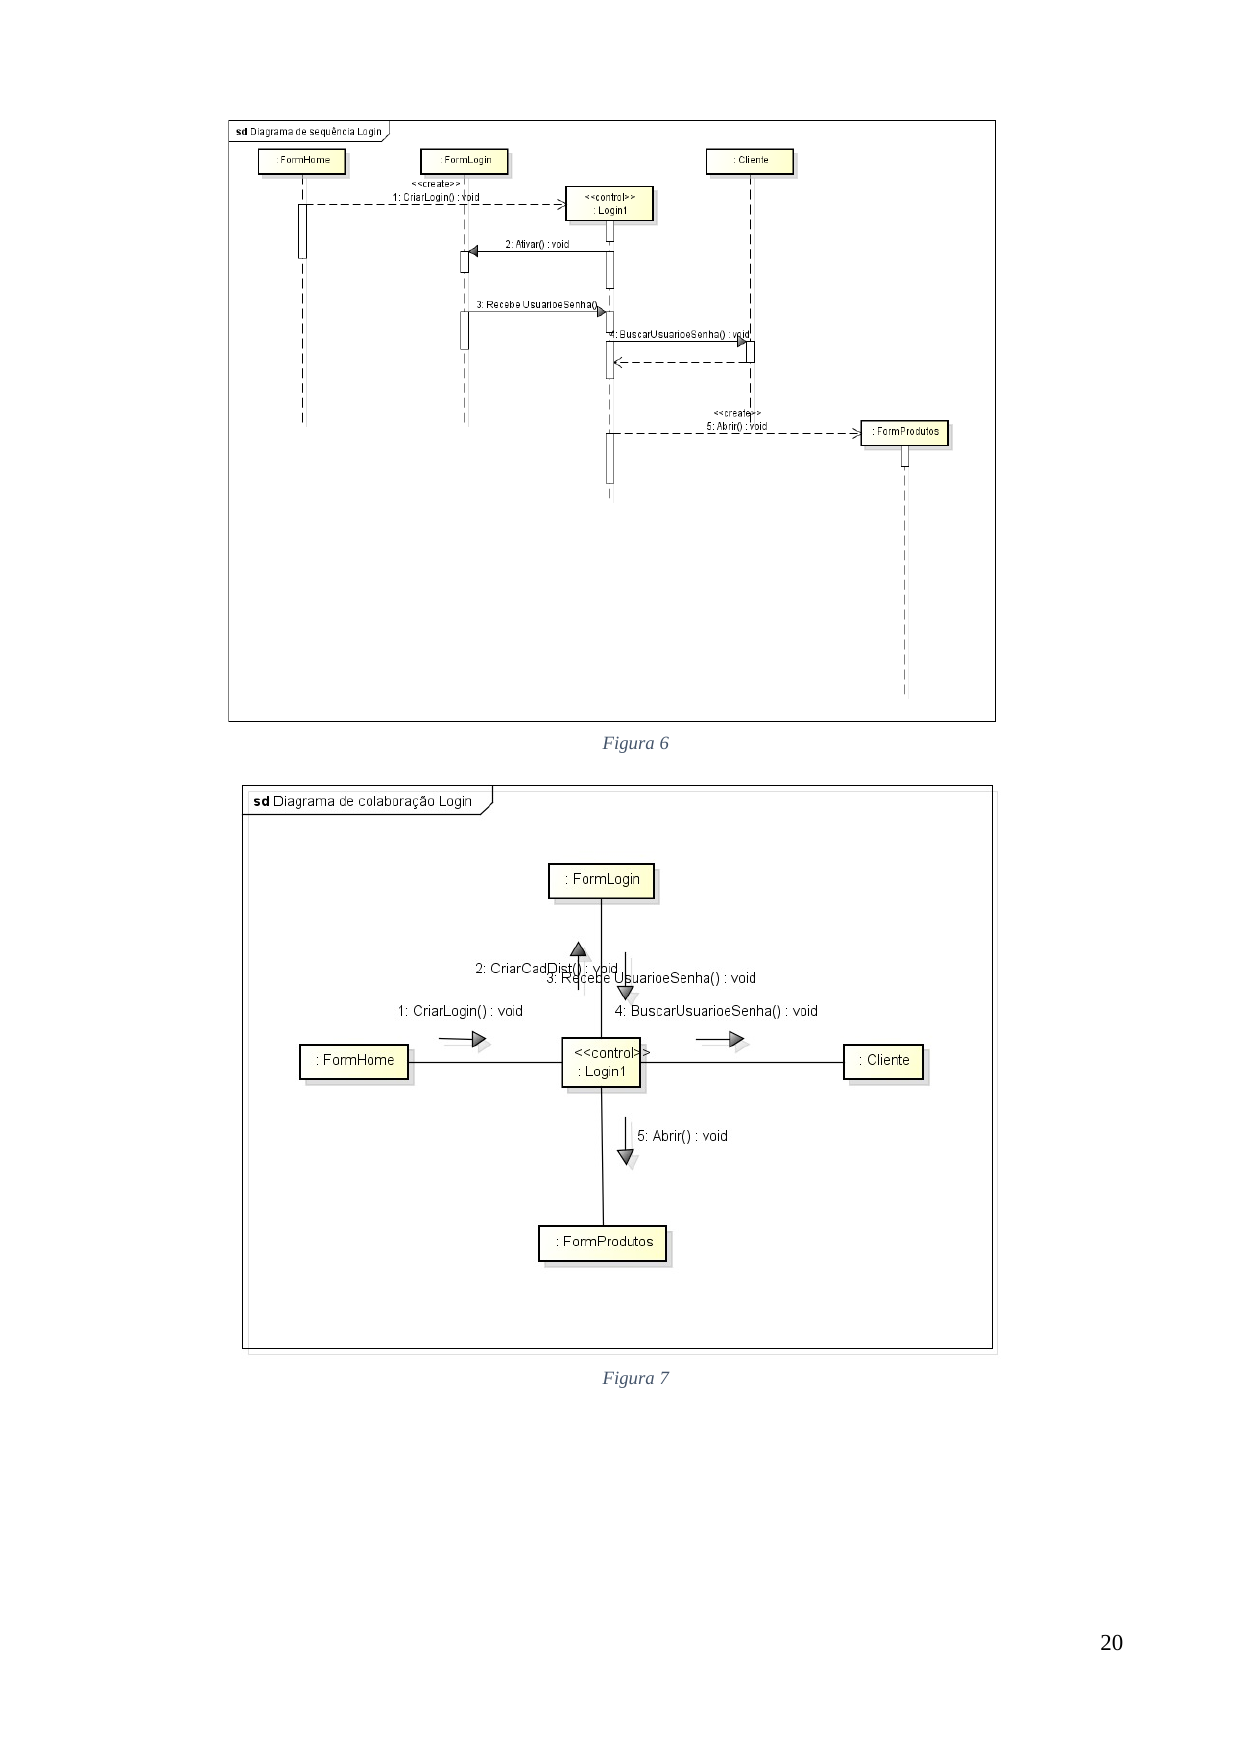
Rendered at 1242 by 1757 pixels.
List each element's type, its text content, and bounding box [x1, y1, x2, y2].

text Figura 6 [150, 732, 1123, 754]
picture [225, 774, 1018, 1368]
text Figura 7 [150, 1367, 1123, 1389]
picture [225, 115, 1002, 733]
